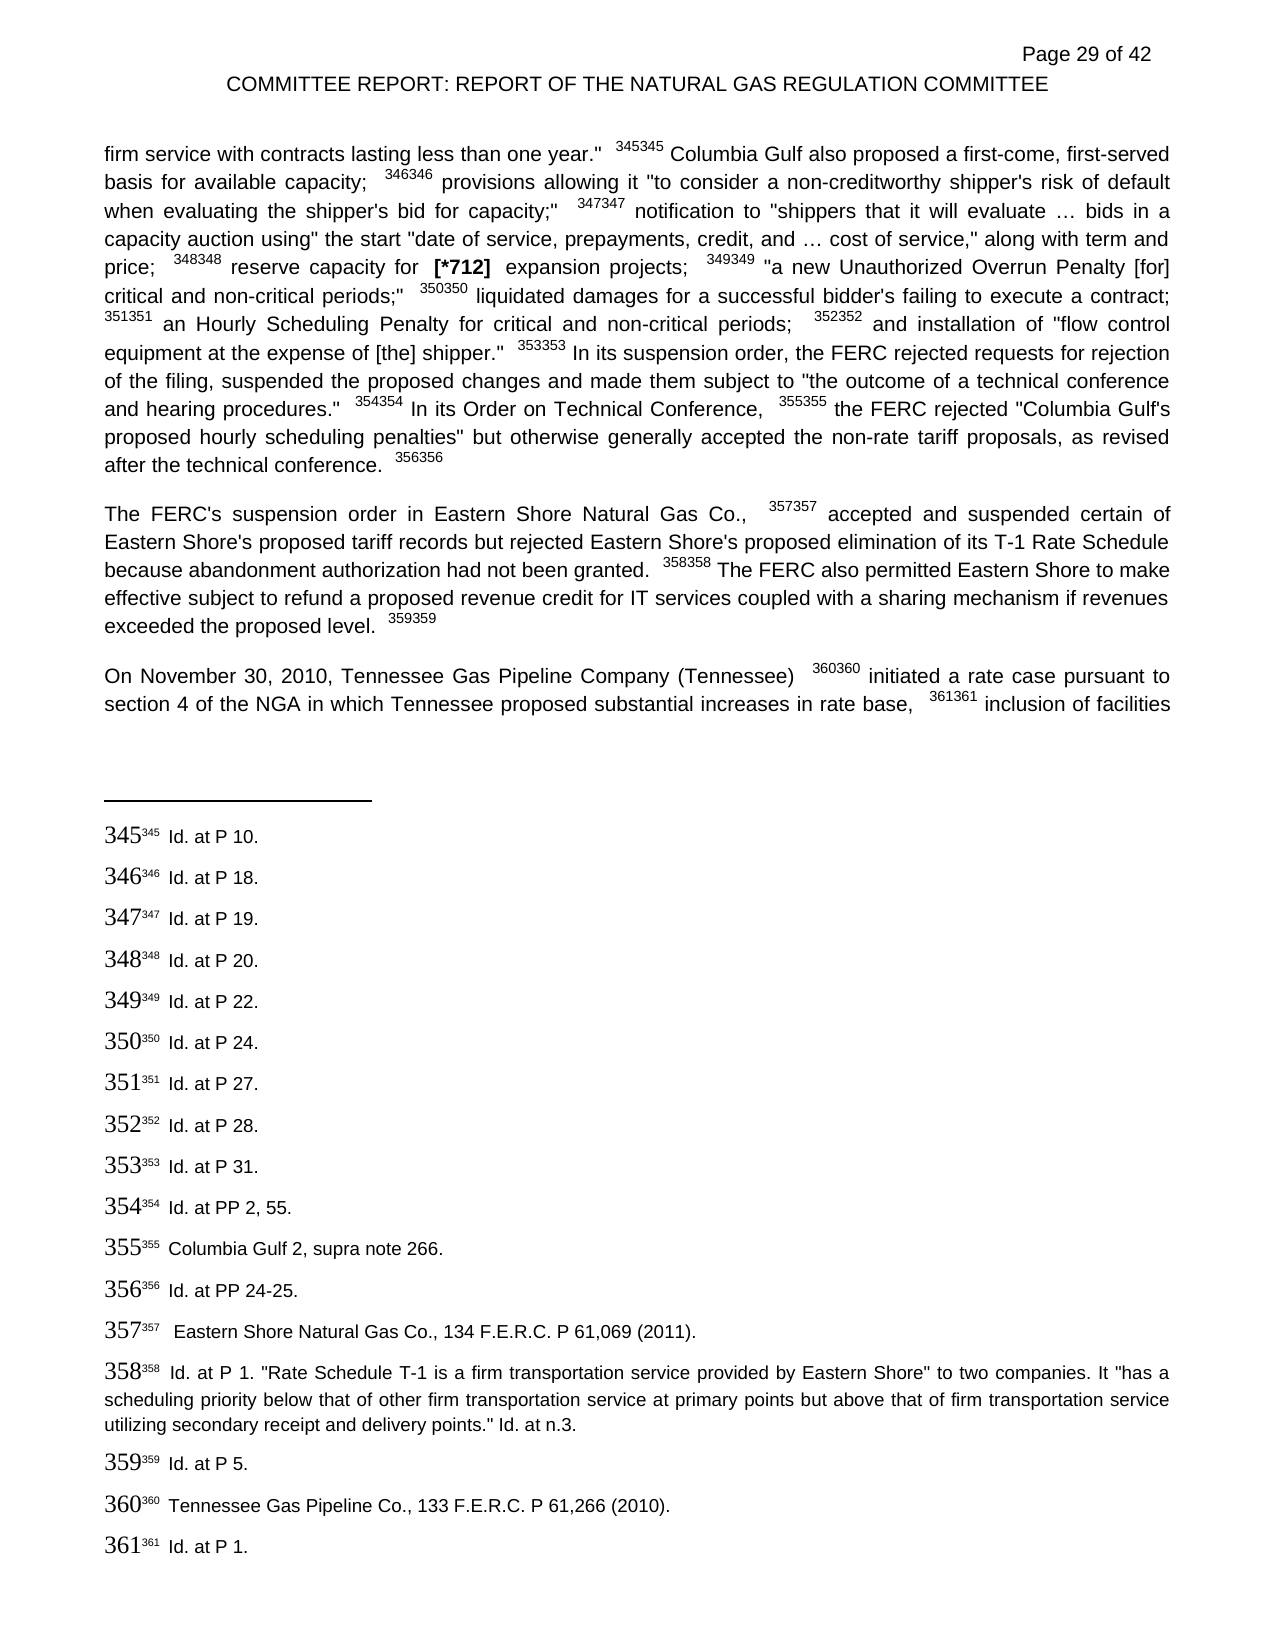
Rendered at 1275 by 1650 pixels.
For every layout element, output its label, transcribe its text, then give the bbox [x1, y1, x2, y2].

text Columbia Gulf Transmission Co. 341 filed to merge its "Mainline Zone and Onshore Zone into a single Market Zone with a postage stamp rate." 342 Its alternative (Primary Case) maintained its current rate zone structure. 343 Columbia Gulf also proposed "a new Enhanced Firm Transportation (EFT) service [to allow] shippers … to contract for non-uniform hourly takes on a firm basis" 344 and "new short-term firm (STF) reservation rates for firm service with contracts lasting less than one year." 345 Columbia Gulf also proposed a first-come, first-served basis for available capacity; 346 provisions allowing it "to consider a non-creditworthy shipper's risk of default when evaluating the shipper's bid for capacity;" 347 notification to "shippers that it will evaluate … bids in a capacity auction using" the start "date of service, prepayments, credit, and … cost of service," along with term and price; 348 reserve capacity for [*712] expansion projects; 349 "a new Unauthorized Overrun Penalty [for] critical and non-critical periods;" 350 liquidated damages for a successful bidder's failing to execute a contract; 351 an Hourly Scheduling Penalty for critical and non-critical periods; 352 and installation of "flow control equipment at the expense of [the] shipper." 353 In its suspension order, the FERC rejected requests for rejection of the filing, suspended the proposed changes and made them subject to "the outcome of a technical conference and hearing procedures." 354 In its Order on Technical Conference, 355 the FERC rejected "Columbia Gulf's proposed hourly scheduling penalties" but otherwise generally accepted the non-rate tariff proposals, as revised after the technical conference. 356 [104, 137, 1171, 477]
text The FERC's suspension order in Eastern Shore Natural Gas Co., 357 accepted and suspended certain of Eastern Shore's proposed tariff records but rejected Eastern Shore's proposed elimination of its T-1 Rate Schedule because abandonment authorization had not been granted. 358 The FERC also permitted Eastern Shore to make effective subject to refund a proposed revenue credit for IT services coupled with a sharing mechanism if revenues exceeded the proposed level. 359 [104, 498, 1171, 639]
text On November 30, 2010, Tennessee Gas Pipeline Company (Tennessee) 360 initiated a rate case pursuant to section 4 of the NGA in which Tennessee proposed substantial increases in rate base, 361 inclusion of facilities for which abandonment authorization had been granted, 362 a proposed 13.5% return on an equity ratio, 363 a debt/equity ratio of 54.54%, and a change to the Straight Fixed Variable rate design. 364 Tennessee also proposed new trackers for hurricane cost recovery and for fuel, gas lost, and electric power used in compressor units, and a variety of tariff mechanisms, including changes to the time required for waiver notices, OFO action alerts, scheduling priorities, and open seasons, as well as to eliminate unused balancing options, to change cash-out procedures, and to add procedures for seeking a discount-type adjustment for certain negotiated rate agreements and a charge for failure to cycle gas in storage. 365 [104, 659, 1171, 717]
